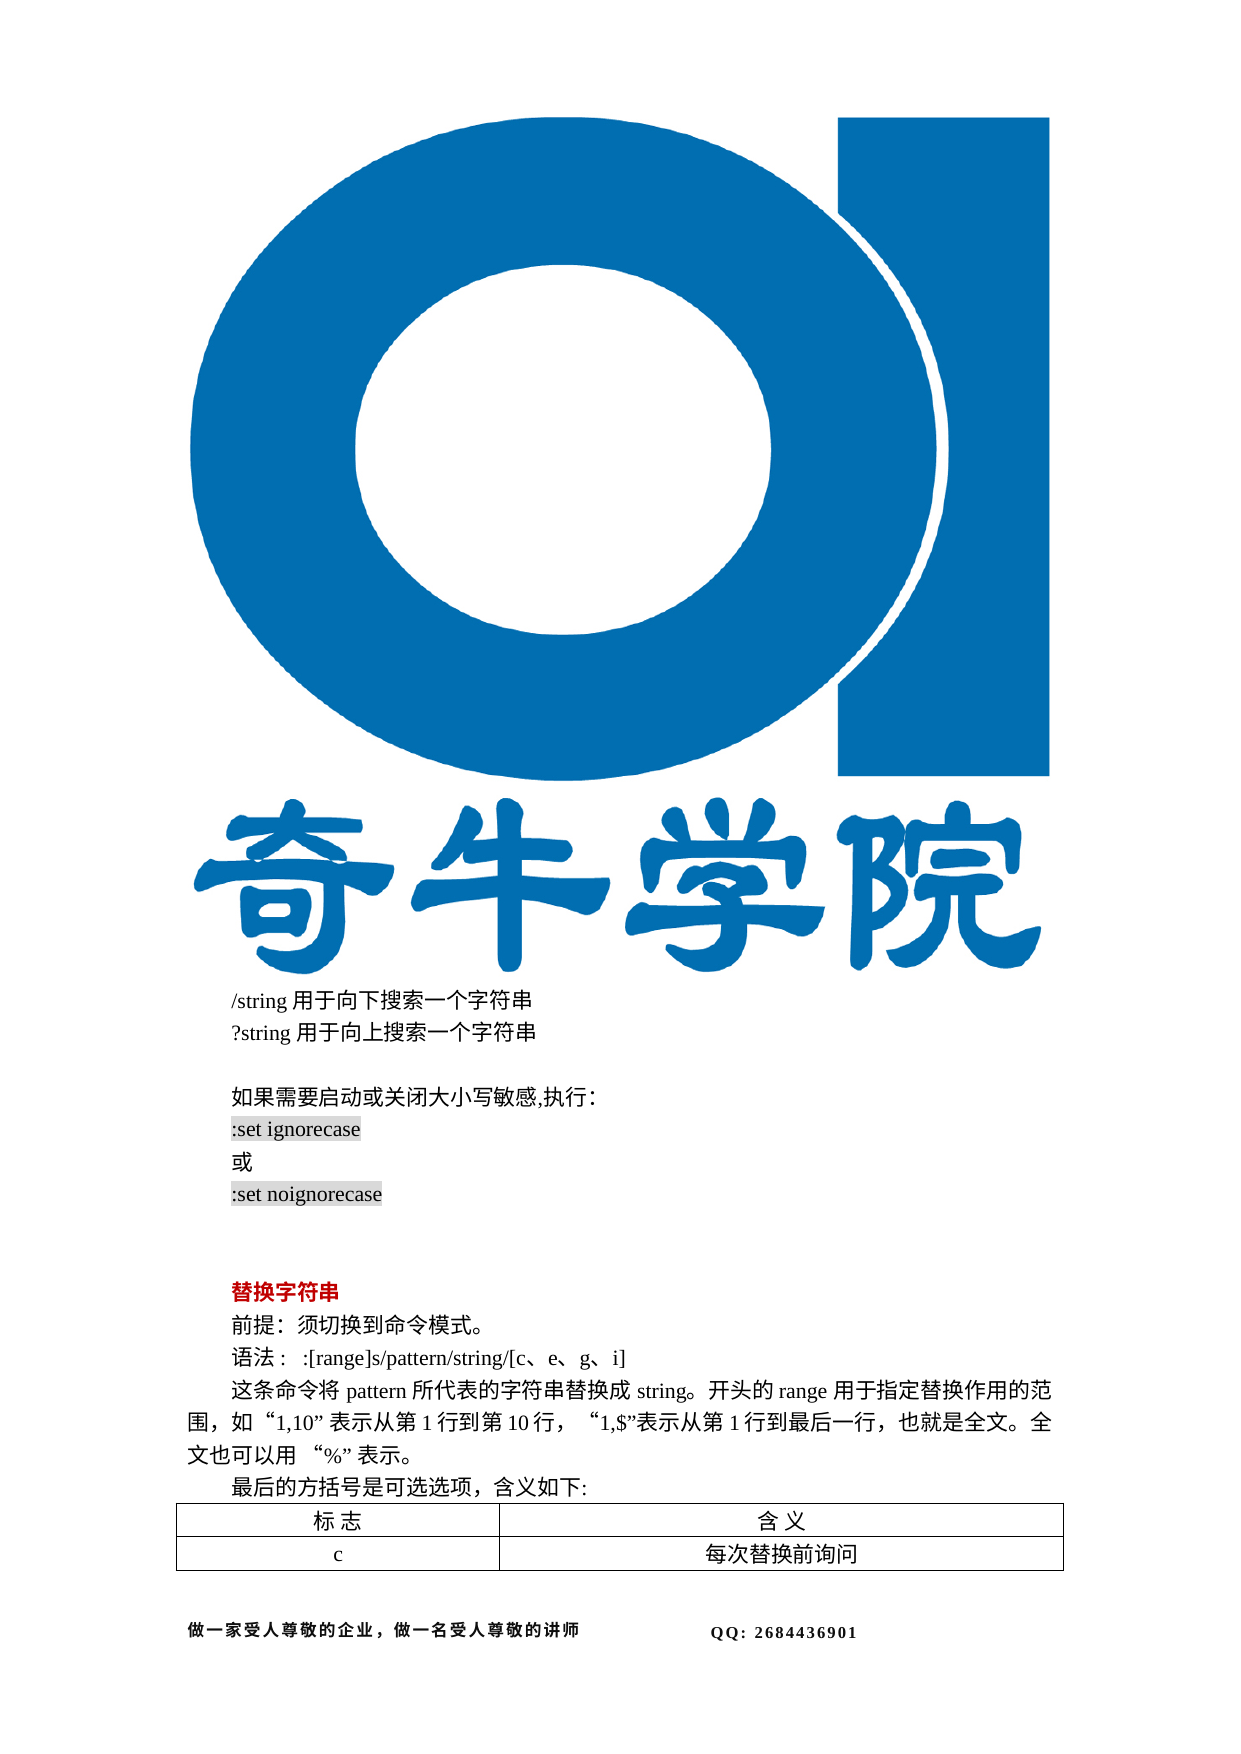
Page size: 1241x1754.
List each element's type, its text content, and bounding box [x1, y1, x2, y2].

list 替换字符串 [187, 1275, 1053, 1307]
list 前提：须切换到命令模式。 [187, 1307, 1053, 1340]
list 语法 : :[range]s/pattern/string/[c、e、g、i] [187, 1340, 1053, 1372]
list 最后的方括号是可选选项，含义如下: [187, 1470, 1053, 1502]
list 如果需要启动或关闭大小写敏感,执行： [187, 1080, 1053, 1112]
table_cell c [177, 1537, 499, 1569]
list /string 用于向下搜索一个字符串 [187, 982, 1053, 1015]
list 这条命令将 pattern 所代表的字符串替换成 string。开头的range 用于指定替换作用的范围，如“1,10” 表示从第1行到第10行，“1,$”表示从第1行到最后一行，也就是全文。全文也可以用 “%” 表示。 [187, 1372, 1053, 1470]
list ?string 用于向上搜索一个字符串 [187, 1015, 1053, 1047]
table_header 标 志 [177, 1504, 499, 1536]
list :set ignorecase [187, 1112, 1053, 1145]
table_header 含 义 [500, 1504, 1063, 1536]
picture [187, 112, 1052, 977]
list 或 [187, 1145, 1053, 1177]
table_cell 每次替换前询问 [500, 1537, 1063, 1569]
list :set noignorecase [187, 1177, 1053, 1210]
